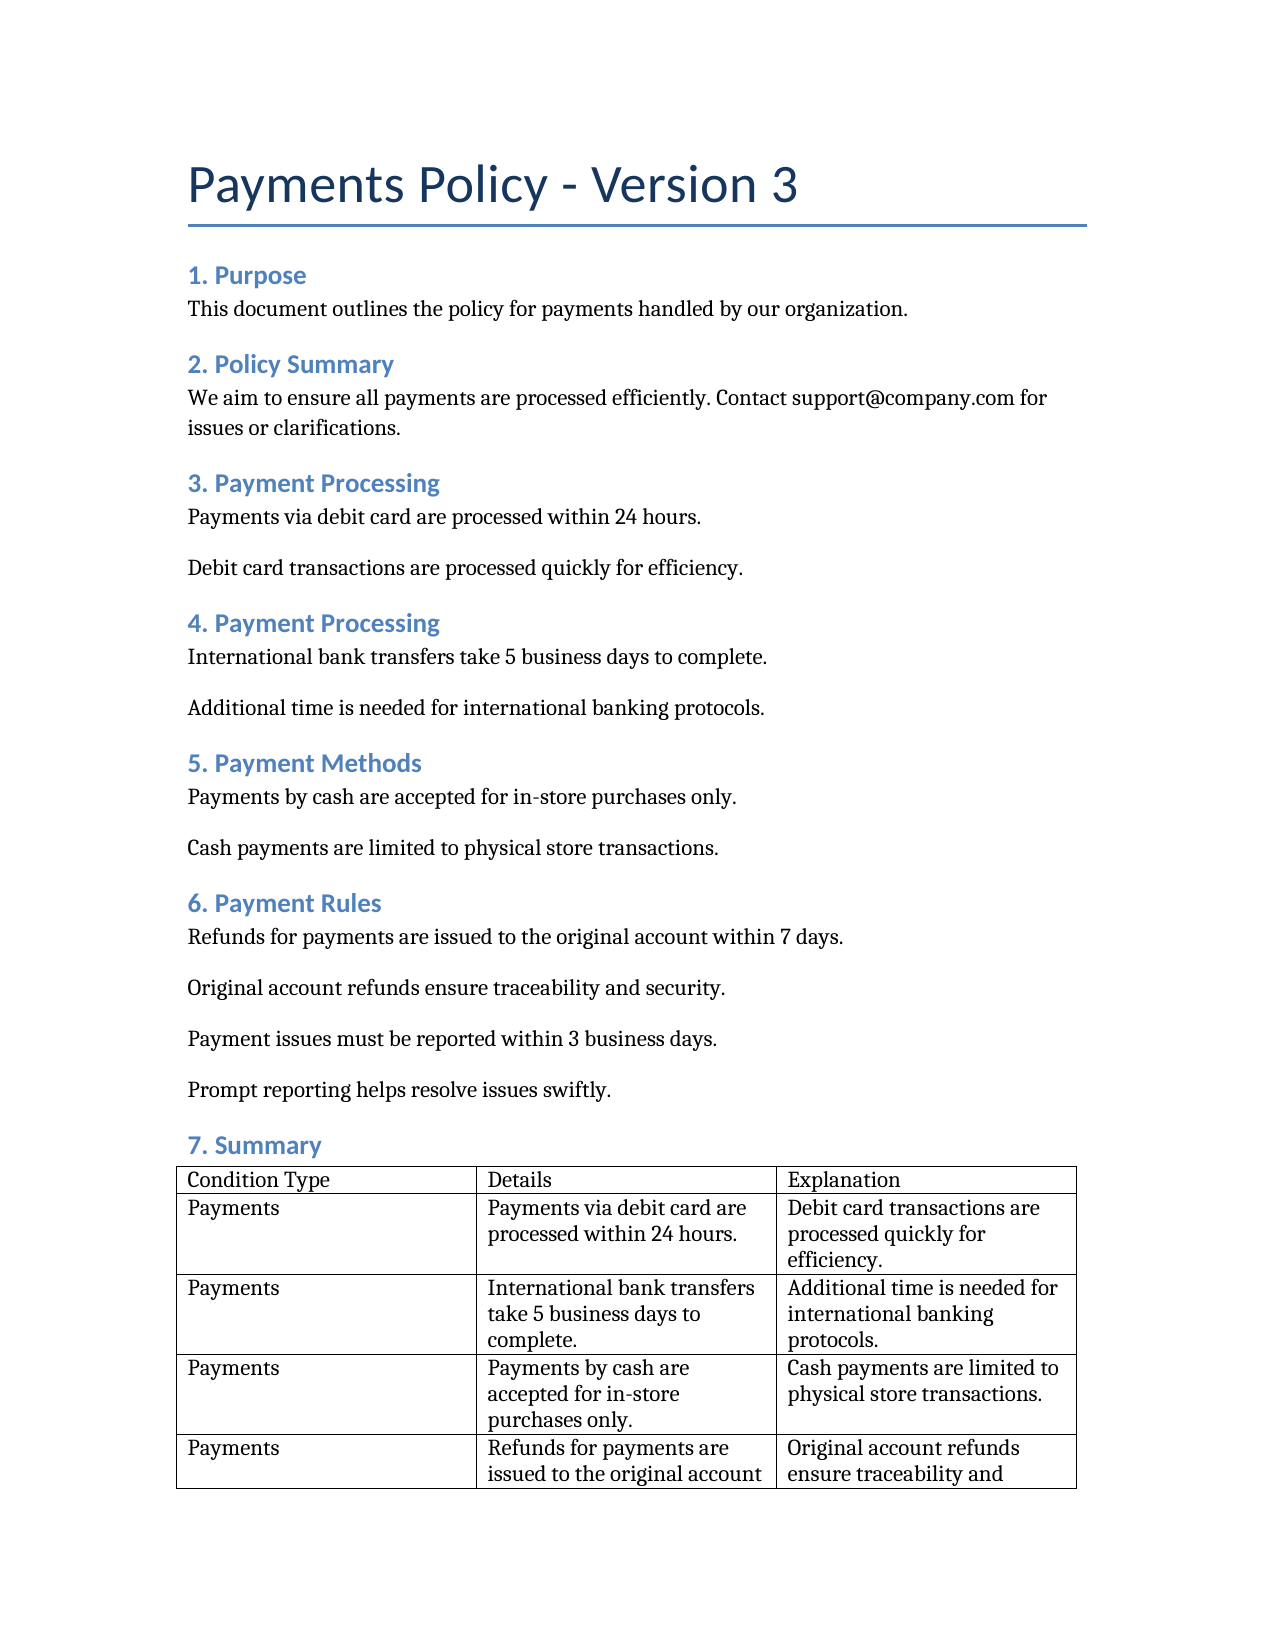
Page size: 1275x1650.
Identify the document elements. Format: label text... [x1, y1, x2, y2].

table_cell Payments [177, 1355, 476, 1434]
subtitle 3. Payment Processing [187, 466, 1087, 499]
table_header Explanation [777, 1167, 1076, 1193]
text Payments via debit card are processed within 24 hours. [187, 504, 1087, 530]
text This document outlines the policy for payments handled by our organization. [187, 296, 1087, 322]
subtitle 4. Payment Processing [187, 606, 1087, 639]
table_cell Additional time is needed for international banking protocols. [777, 1275, 1076, 1353]
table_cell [477, 1435, 776, 1487]
text Original account refunds ensure traceability and security. [187, 975, 1087, 1001]
table_cell Payments [177, 1435, 476, 1487]
text Additional time is needed for international banking protocols. [187, 695, 1087, 721]
subtitle 6. Payment Rules [187, 886, 1087, 919]
table_cell Payments [177, 1194, 476, 1273]
text We aim to ensure all payments are processed efficiently. Contact support@company.com for issues or clarifications. [187, 385, 1087, 441]
table_cell Debit card transactions are processed quickly for efficiency. [777, 1194, 1076, 1273]
text Refunds for payments are issued to the original account within 7 days. [187, 924, 1087, 950]
subtitle 2. Policy Summary [187, 347, 1087, 380]
table_cell Payments via debit card are processed within 24 hours. [477, 1194, 776, 1273]
text Payments by cash are accepted for in-store purchases only. [187, 784, 1087, 810]
subtitle 5. Payment Methods [187, 746, 1087, 779]
table_cell Cash payments are limited to physical store transactions. [777, 1355, 1076, 1434]
table_cell Payments by cash are accepted for in-store purchases only. [477, 1355, 776, 1434]
text International bank transfers take 5 business days to complete. [187, 644, 1087, 670]
text Payment issues must be reported within 3 business days. [187, 1026, 1087, 1052]
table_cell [777, 1435, 1076, 1487]
table_cell International bank transfers take 5 business days to complete. [477, 1275, 776, 1353]
text Prompt reporting helps resolve issues swiftly. [187, 1077, 1087, 1103]
table_cell Payments [177, 1275, 476, 1353]
subtitle 1. Purpose [187, 258, 1087, 291]
text Debit card transactions are processed quickly for efficiency. [187, 555, 1087, 581]
title Payments Policy - Version 3 [187, 150, 1087, 227]
table_header Details [477, 1167, 776, 1193]
subtitle 7. Summary [187, 1128, 1087, 1161]
text Cash payments are limited to physical store transactions. [187, 835, 1087, 861]
table_header Condition Type [177, 1167, 476, 1193]
